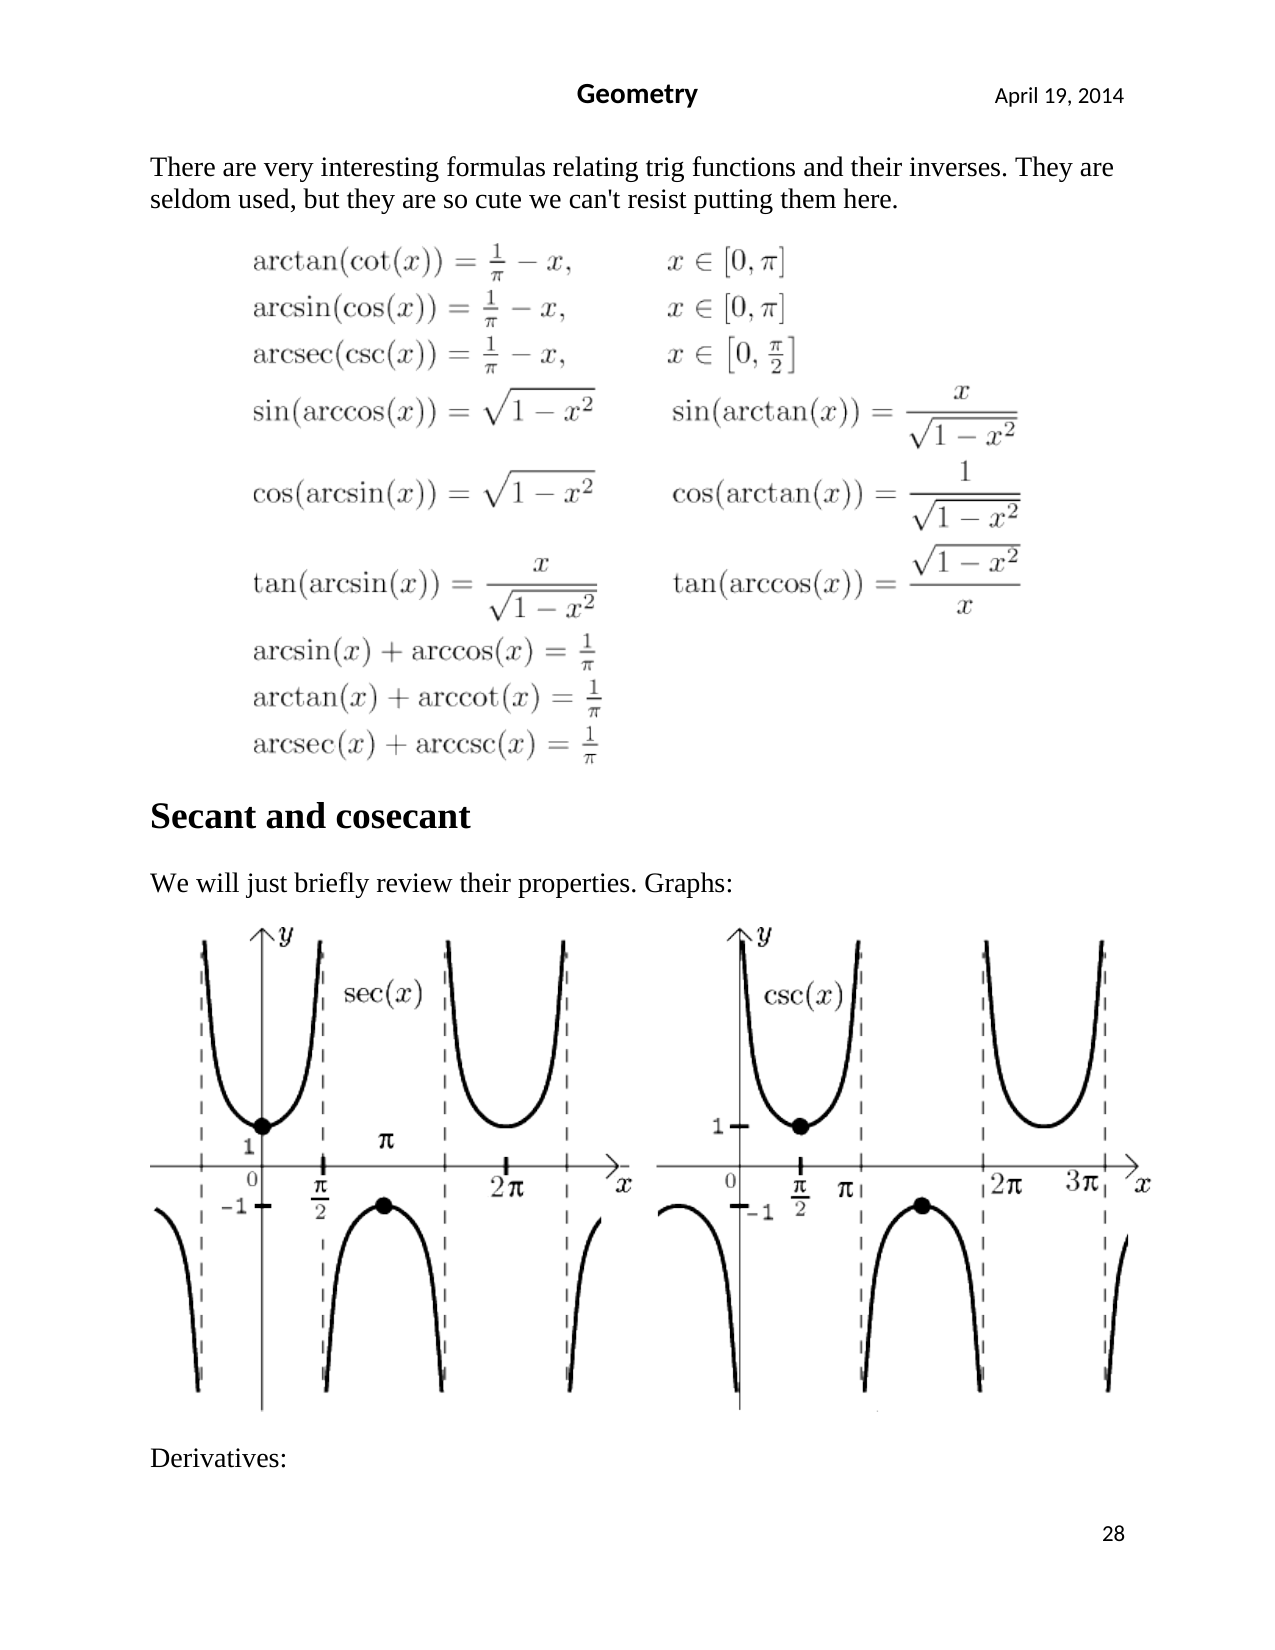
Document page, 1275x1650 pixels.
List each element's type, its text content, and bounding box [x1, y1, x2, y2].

picture [150, 927, 1152, 1412]
text We will just briefly review their properties. Graphs: [150, 866, 1125, 898]
text Derivatives: [150, 1441, 1125, 1473]
text There are very interesting formulas relating trig functions and their inverses. They are seldom used, but they are so cute we can't resist putting them here. [150, 150, 1125, 215]
picture [253, 243, 1022, 765]
subtitle Secant and cosecant [150, 793, 1125, 837]
